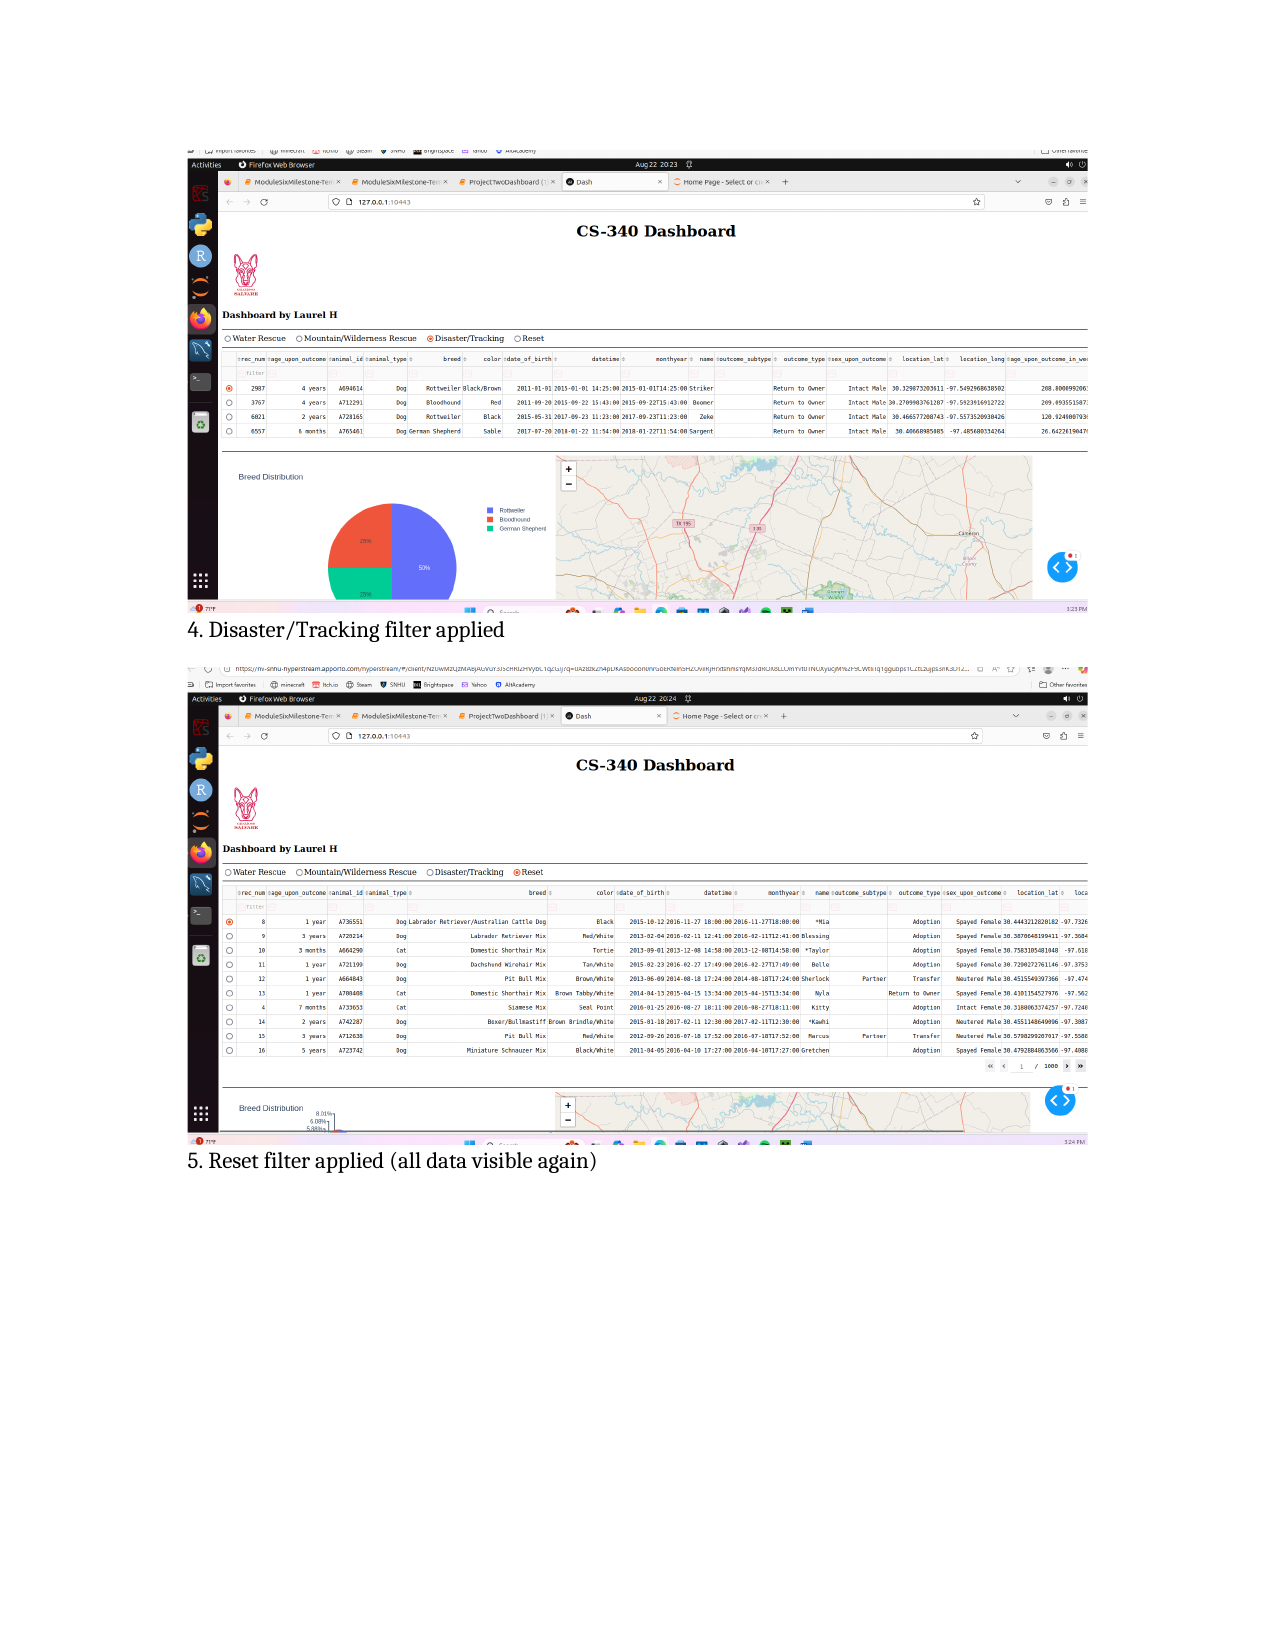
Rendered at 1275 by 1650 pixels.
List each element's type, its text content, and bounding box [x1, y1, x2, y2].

picture [187, 667, 1088, 1145]
picture [187, 150, 1088, 613]
text 4. Disaster/Tracking filter applied [187, 613, 1087, 643]
text 5. Reset filter applied (all data visible again) [187, 1145, 1087, 1205]
